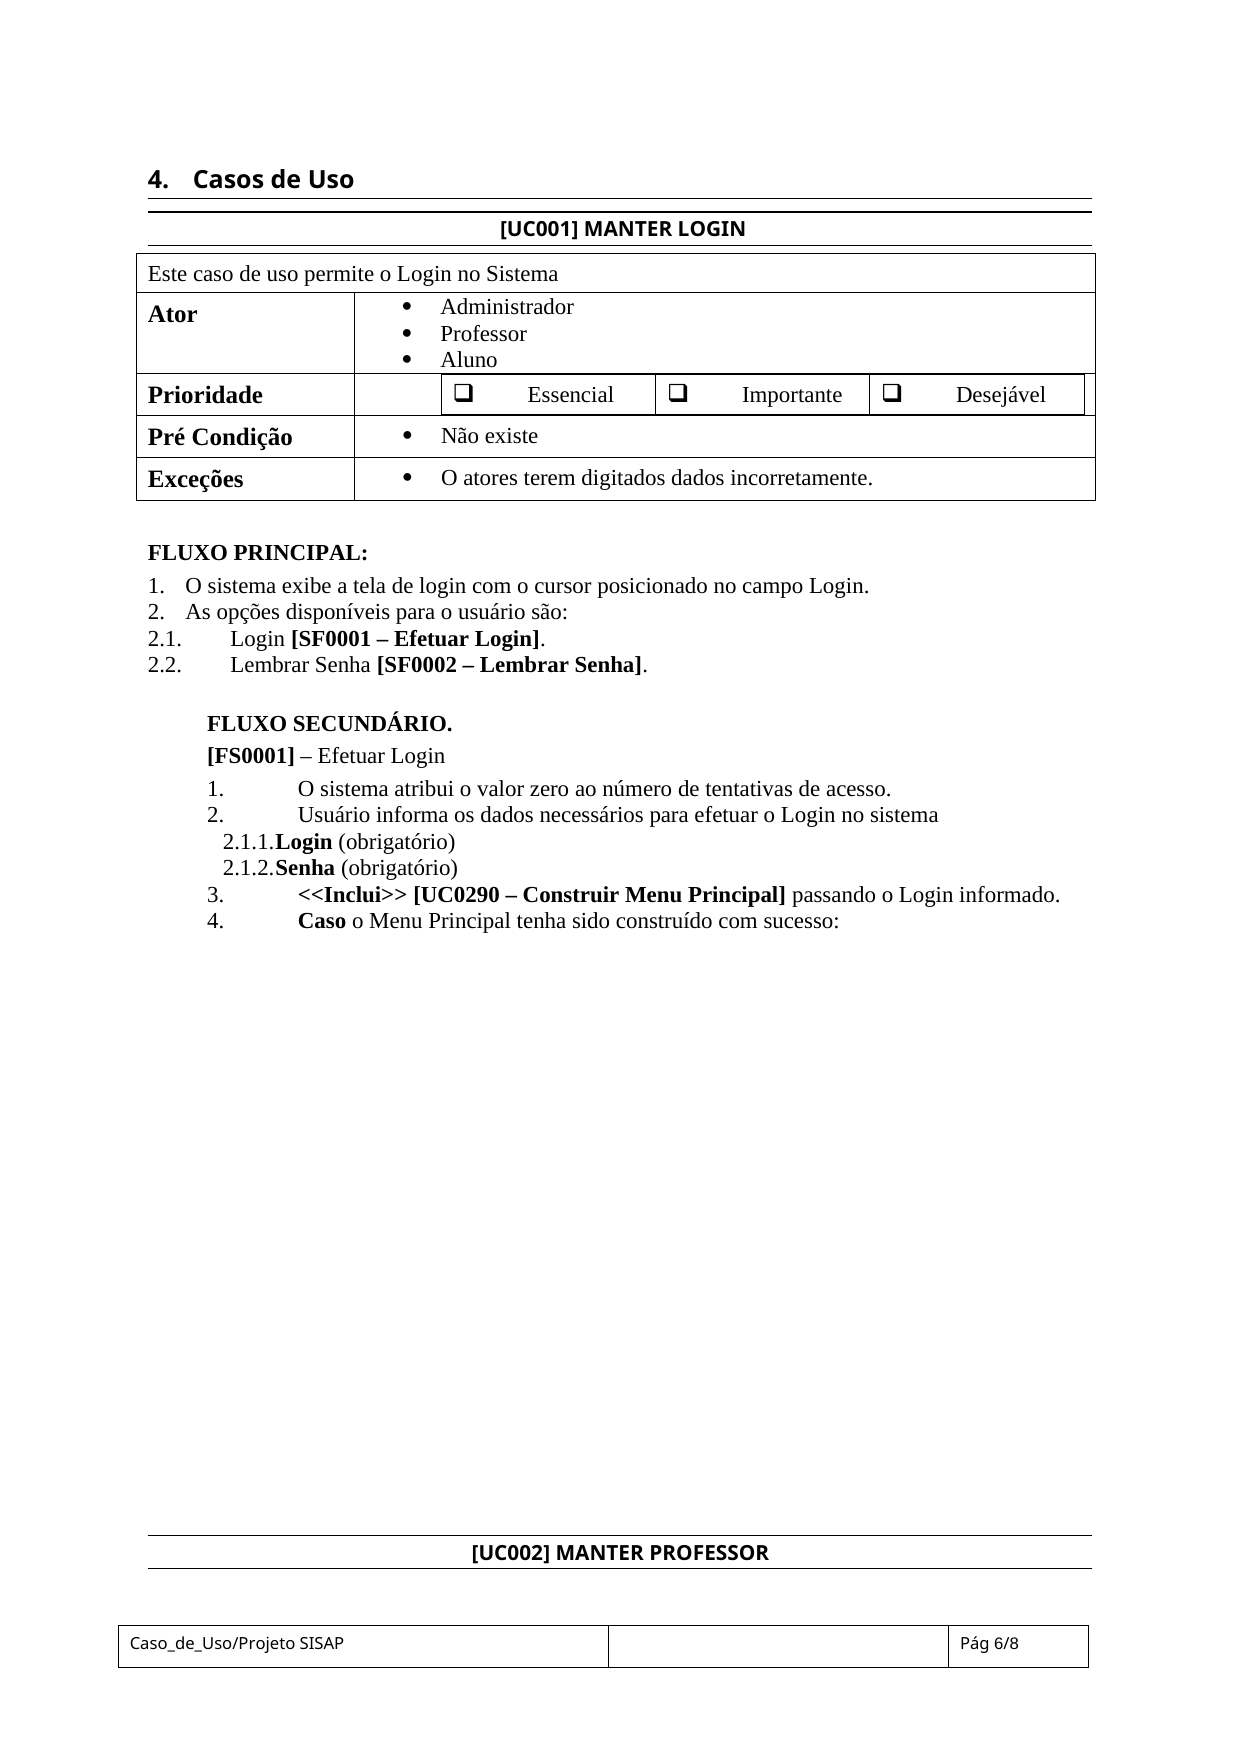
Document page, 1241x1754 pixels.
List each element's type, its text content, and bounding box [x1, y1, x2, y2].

table_cell Pré Condição [137, 416, 354, 457]
table_cell Exceções [137, 458, 354, 499]
table_cell [355, 374, 441, 415]
list Login [SF0001 – Efetuar Login]. [148, 625, 1092, 651]
text [UC001] MANTER LOGIN [148, 213, 1092, 245]
table_cell Administrador Professor Aluno [355, 293, 1095, 372]
table_cell [1085, 374, 1095, 415]
table_cell [442, 375, 655, 414]
list Senha (obrigatório) [223, 854, 1092, 881]
text [FS0001] – Efetuar Login [207, 743, 1092, 769]
list Usuário informa os dados necessários para efetuar o Login no sistema [207, 802, 1092, 828]
list Login (obrigatório) [223, 828, 1092, 854]
text [UC002] MANTER PROFESSOR [148, 1536, 1092, 1568]
table_cell Prioridade [137, 374, 354, 415]
list As opções disponíveis para o usuário são: [148, 598, 1092, 625]
table_cell Ator [137, 293, 354, 372]
text FLUXO PRINCIPAL: [148, 539, 1092, 566]
table_header Este caso de uso permite o Login no Sistema [137, 254, 1095, 292]
table_cell [870, 375, 1084, 414]
list O sistema exibe a tela de login com o cursor posicionado no campo Login. [148, 572, 1092, 598]
table_cell O atores terem digitados dados incorretamente. [355, 458, 1095, 499]
list O sistema atribui o valor zero ao número de tentativas de acesso. [207, 775, 1092, 802]
list Caso o Menu Principal tenha sido construído com sucesso: [207, 907, 1092, 933]
text FLUXO SECUNDÁRIO. [207, 710, 1092, 736]
table_cell Não existe [355, 416, 1095, 457]
table_cell [656, 375, 869, 414]
subtitle Casos de Uso [148, 162, 1092, 198]
list Lembrar Senha [SF0002 – Lembrar Senha]. [148, 651, 1092, 677]
list <<Inclui>> [UC0290 – Construir Menu Principal] passando o Login informado. [207, 881, 1092, 907]
